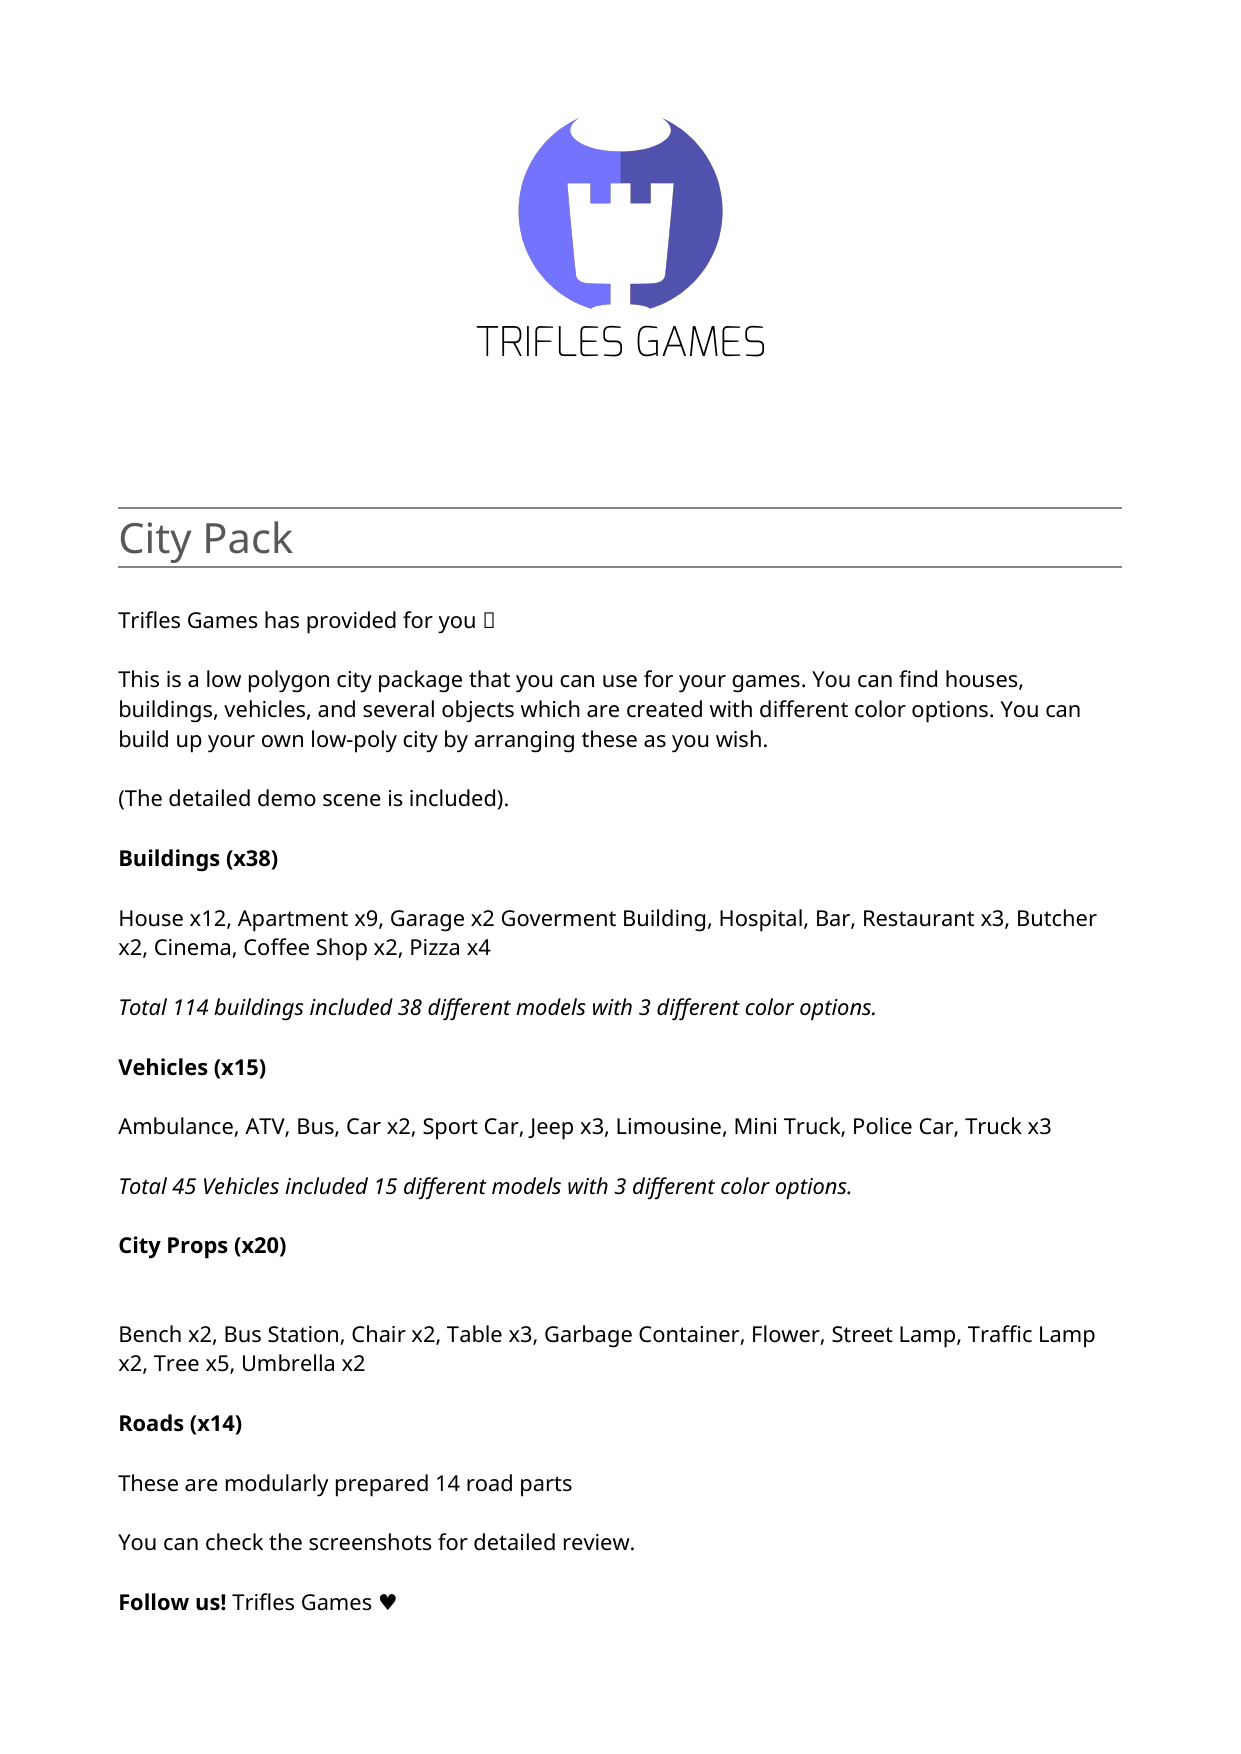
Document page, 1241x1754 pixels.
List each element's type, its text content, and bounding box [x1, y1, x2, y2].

title City Pack [118, 509, 1122, 566]
text Buildings (x38) [118, 843, 1122, 873]
text These are modularly prepared 14 road parts [118, 1467, 1122, 1497]
text Total 114 buildings included 38 different models with 3 different color options. [118, 992, 1122, 1022]
text Follow us! Trifles Games ♥ [118, 1587, 1122, 1616]
text Vehicles (x15) [118, 1051, 1122, 1081]
picture [475, 118, 765, 367]
text You can check the screenshots for detailed review. [118, 1527, 1122, 1557]
text (The detailed demo scene is included). [118, 783, 1122, 813]
text Ambulance, ATV, Bus, Car x2, Sport Car, Jeep x3, Limousine, Mini Truck, Police Car, Truck x3 [118, 1111, 1122, 1141]
text Roads (x14) [118, 1408, 1122, 1438]
text House x12, Apartment x9, Garage x2 Goverment Building, Hospital, Bar, Restaurant x3, Butcher x2, Cinema, Coffee Shop x2, Pizza x4 [118, 902, 1122, 962]
text Bench x2, Bus Station, Chair x2, Table x3, Garbage Container, Flower, Street Lamp, Traffic Lamp x2, Tree x5, Umbrella x2 [118, 1318, 1122, 1378]
text Total 45 Vehicles included 15 different models with 3 different color options. [118, 1171, 1122, 1200]
text This is a low polygon city package that you can use for your games. You can find houses, buildings, vehicles, and several objects which are created with different color options. You can build up your own low-poly city by arranging these as you wish. [118, 664, 1122, 753]
text City Props (x20) [118, 1230, 1122, 1260]
text Trifles Games has provided for you 👾 [118, 604, 1122, 634]
